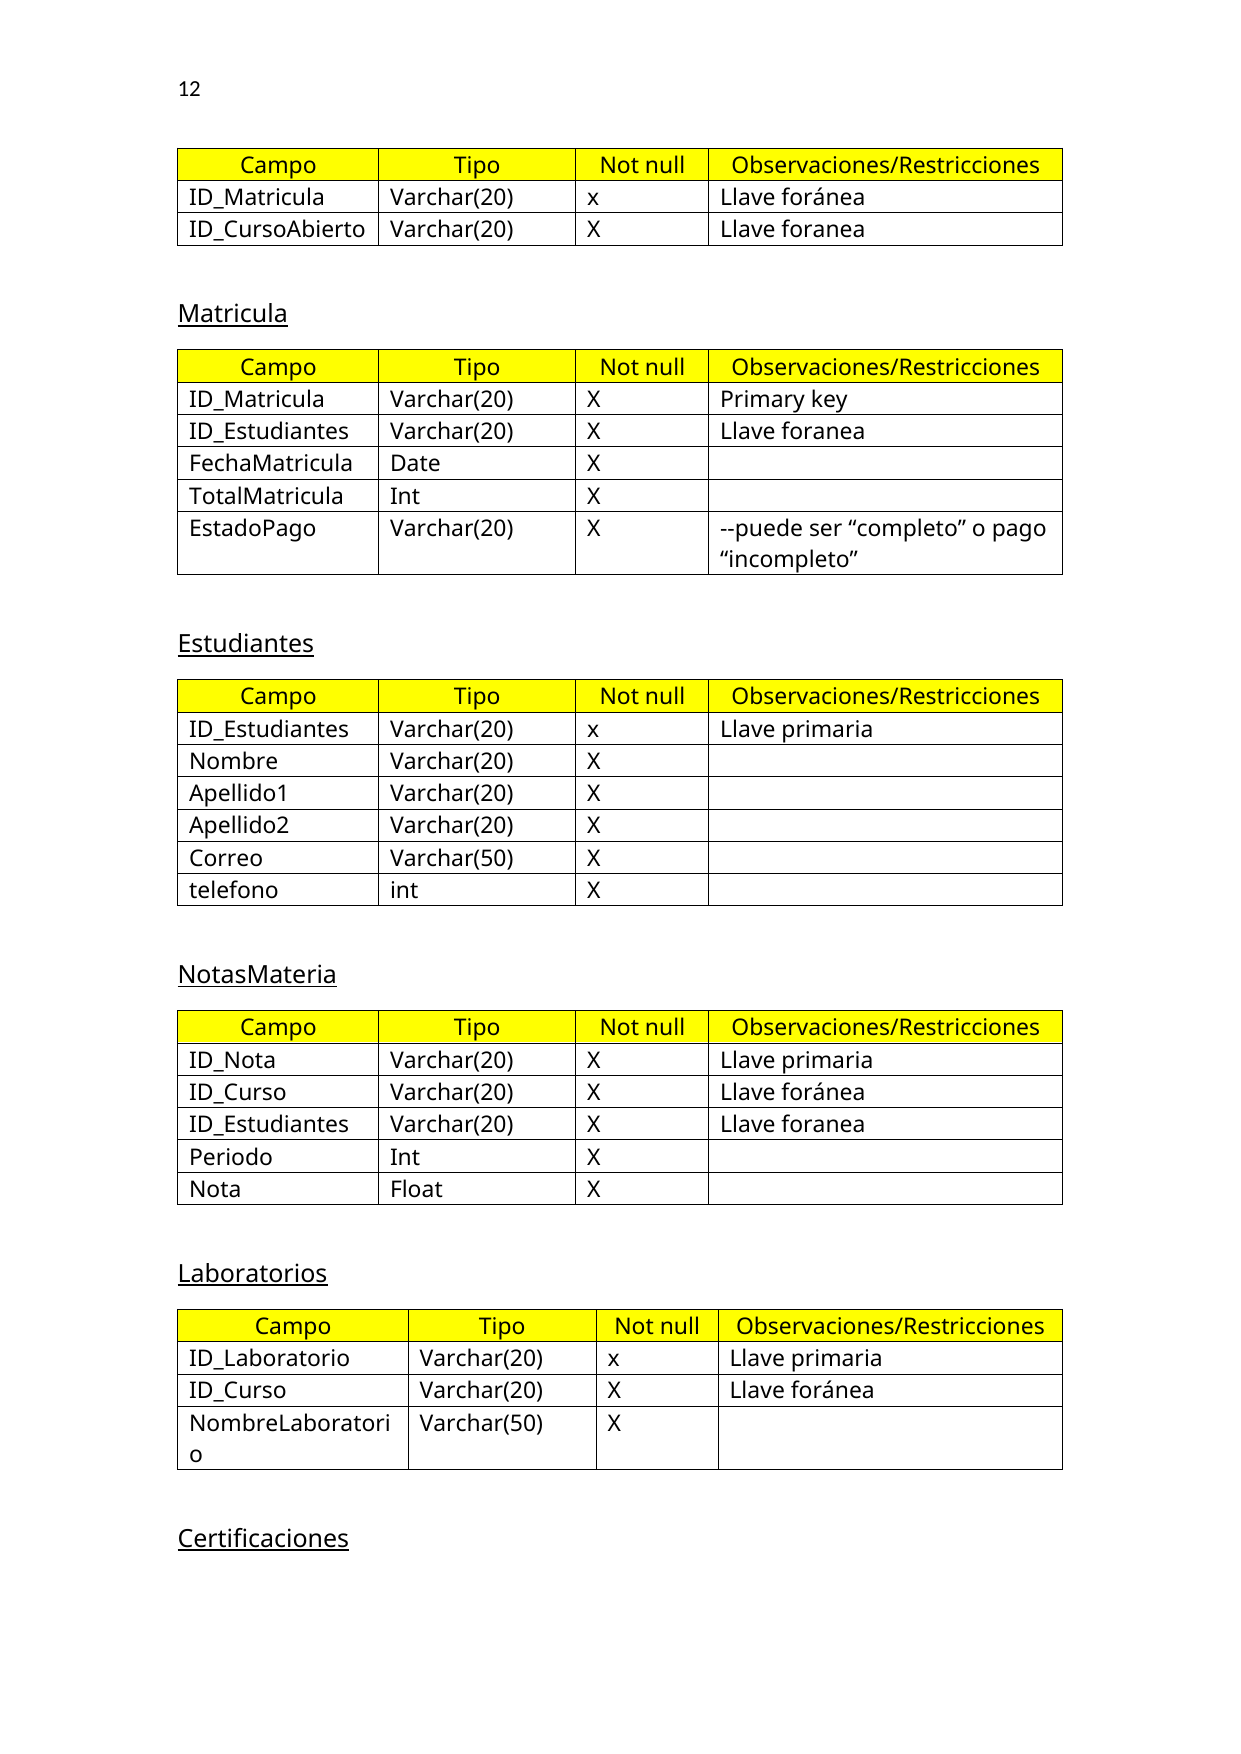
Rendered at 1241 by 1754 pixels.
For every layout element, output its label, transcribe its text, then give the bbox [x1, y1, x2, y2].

table_cell Correo [178, 842, 378, 873]
table_header Observaciones/Restricciones [719, 1310, 1062, 1341]
table_cell [709, 745, 1062, 776]
table_cell Varchar(50) [409, 1407, 596, 1469]
table_cell ID_Nota [178, 1044, 378, 1075]
table_cell X [576, 512, 708, 574]
table_header Observaciones/Restricciones [709, 680, 1062, 712]
table_cell X [576, 1076, 708, 1107]
table_cell FechaMatricula [178, 447, 378, 478]
table_cell Apellido1 [178, 777, 378, 808]
table_cell X [576, 1173, 708, 1204]
table_cell Float [379, 1173, 575, 1204]
table_cell Varchar(20) [379, 213, 575, 244]
table_cell [709, 1173, 1062, 1204]
table_cell Varchar(20) [379, 181, 575, 212]
table_cell Varchar(20) [379, 810, 575, 841]
table_cell [709, 480, 1062, 511]
table_cell [709, 874, 1062, 905]
table_cell telefono [178, 874, 378, 905]
table_header Tipo [409, 1310, 596, 1341]
table_header Not null [576, 1011, 708, 1042]
table_cell ID_Estudiantes [178, 713, 378, 744]
table_cell ID_Matricula [178, 181, 378, 212]
table_cell Llave foranea [709, 415, 1062, 446]
table_cell [709, 777, 1062, 808]
table_cell ID_Estudiantes [178, 1108, 378, 1139]
table_header Not null [576, 350, 708, 382]
table_cell Varchar(20) [379, 1076, 575, 1107]
table_cell ID_Curso [178, 1076, 378, 1107]
table_cell Llave foránea [709, 1076, 1062, 1107]
table_header Observaciones/Restricciones [709, 1011, 1062, 1042]
table_cell [709, 810, 1062, 841]
table_cell Varchar(20) [379, 713, 575, 744]
table_cell TotalMatricula [178, 480, 378, 511]
table_cell Nota [178, 1173, 378, 1204]
table_cell Llave primaria [709, 1044, 1062, 1075]
table_cell ID_Curso [178, 1375, 408, 1406]
table_cell int [379, 874, 575, 905]
table_header Campo [178, 149, 378, 180]
table_cell x [576, 713, 708, 744]
table_cell Apellido2 [178, 810, 378, 841]
table_cell Varchar(20) [379, 745, 575, 776]
table_cell Date [379, 447, 575, 478]
table_cell X [576, 1044, 708, 1075]
table_cell Llave primaria [719, 1342, 1062, 1373]
table_cell Varchar(20) [379, 415, 575, 446]
text Estudiantes [177, 626, 1063, 660]
table_cell Llave foránea [719, 1375, 1062, 1406]
table_cell Llave foranea [709, 213, 1062, 244]
table_cell X [576, 415, 708, 446]
table_cell Nombre [178, 745, 378, 776]
table_header Not null [576, 680, 708, 712]
table_cell Varchar(20) [379, 512, 575, 574]
table_cell [709, 447, 1062, 478]
table_cell X [597, 1407, 718, 1469]
text Laboratorios [177, 1255, 1063, 1289]
table_cell [709, 1140, 1062, 1172]
table_cell Int [379, 1140, 575, 1172]
text Matricula [177, 296, 1063, 330]
table_header Not null [576, 149, 708, 180]
table_cell X [576, 874, 708, 905]
table_cell Varchar(20) [379, 383, 575, 414]
table_header Observaciones/Restricciones [709, 149, 1062, 180]
table_cell Varchar(20) [379, 1108, 575, 1139]
table_cell X [576, 842, 708, 873]
table_cell Llave foránea [709, 181, 1062, 212]
table_cell X [576, 777, 708, 808]
table_cell Varchar(20) [379, 777, 575, 808]
table_header Campo [178, 350, 378, 382]
table_header Tipo [379, 350, 575, 382]
table_cell X [576, 810, 708, 841]
table_cell x [576, 181, 708, 212]
table_cell ID_CursoAbierto [178, 213, 378, 244]
table_header Tipo [379, 680, 575, 712]
table_cell ID_Estudiantes [178, 415, 378, 446]
text Certificaciones [177, 1521, 1063, 1555]
table_cell --puede ser “completo” o pago “incompleto” [709, 512, 1062, 574]
table_cell Varchar(50) [379, 842, 575, 873]
table_header Not null [597, 1310, 718, 1341]
text NotasMateria [177, 957, 1063, 991]
table_cell X [576, 383, 708, 414]
table_header Observaciones/Restricciones [709, 350, 1062, 382]
table_cell X [576, 480, 708, 511]
table_cell X [597, 1375, 718, 1406]
table_cell Int [379, 480, 575, 511]
table_cell Llave foranea [709, 1108, 1062, 1139]
table_cell Primary key [709, 383, 1062, 414]
table_cell X [576, 447, 708, 478]
table_cell ID_Matricula [178, 383, 378, 414]
table_cell X [576, 213, 708, 244]
table_cell ID_Laboratorio [178, 1342, 408, 1373]
table_header Campo [178, 680, 378, 712]
table_cell Varchar(20) [409, 1342, 596, 1373]
table_header Tipo [379, 1011, 575, 1042]
table_header Campo [178, 1310, 408, 1341]
table_cell X [576, 1108, 708, 1139]
table_cell Llave primaria [709, 713, 1062, 744]
table_cell Periodo [178, 1140, 378, 1172]
table_cell X [576, 1140, 708, 1172]
table_cell x [597, 1342, 718, 1373]
table_cell [709, 842, 1062, 873]
table_cell NombreLaboratorio [178, 1407, 408, 1469]
table_cell Varchar(20) [379, 1044, 575, 1075]
table_cell X [576, 745, 708, 776]
table_header Campo [178, 1011, 378, 1042]
table_cell EstadoPago [178, 512, 378, 574]
table_cell Varchar(20) [409, 1375, 596, 1406]
table_header Tipo [379, 149, 575, 180]
table_cell [719, 1407, 1062, 1469]
